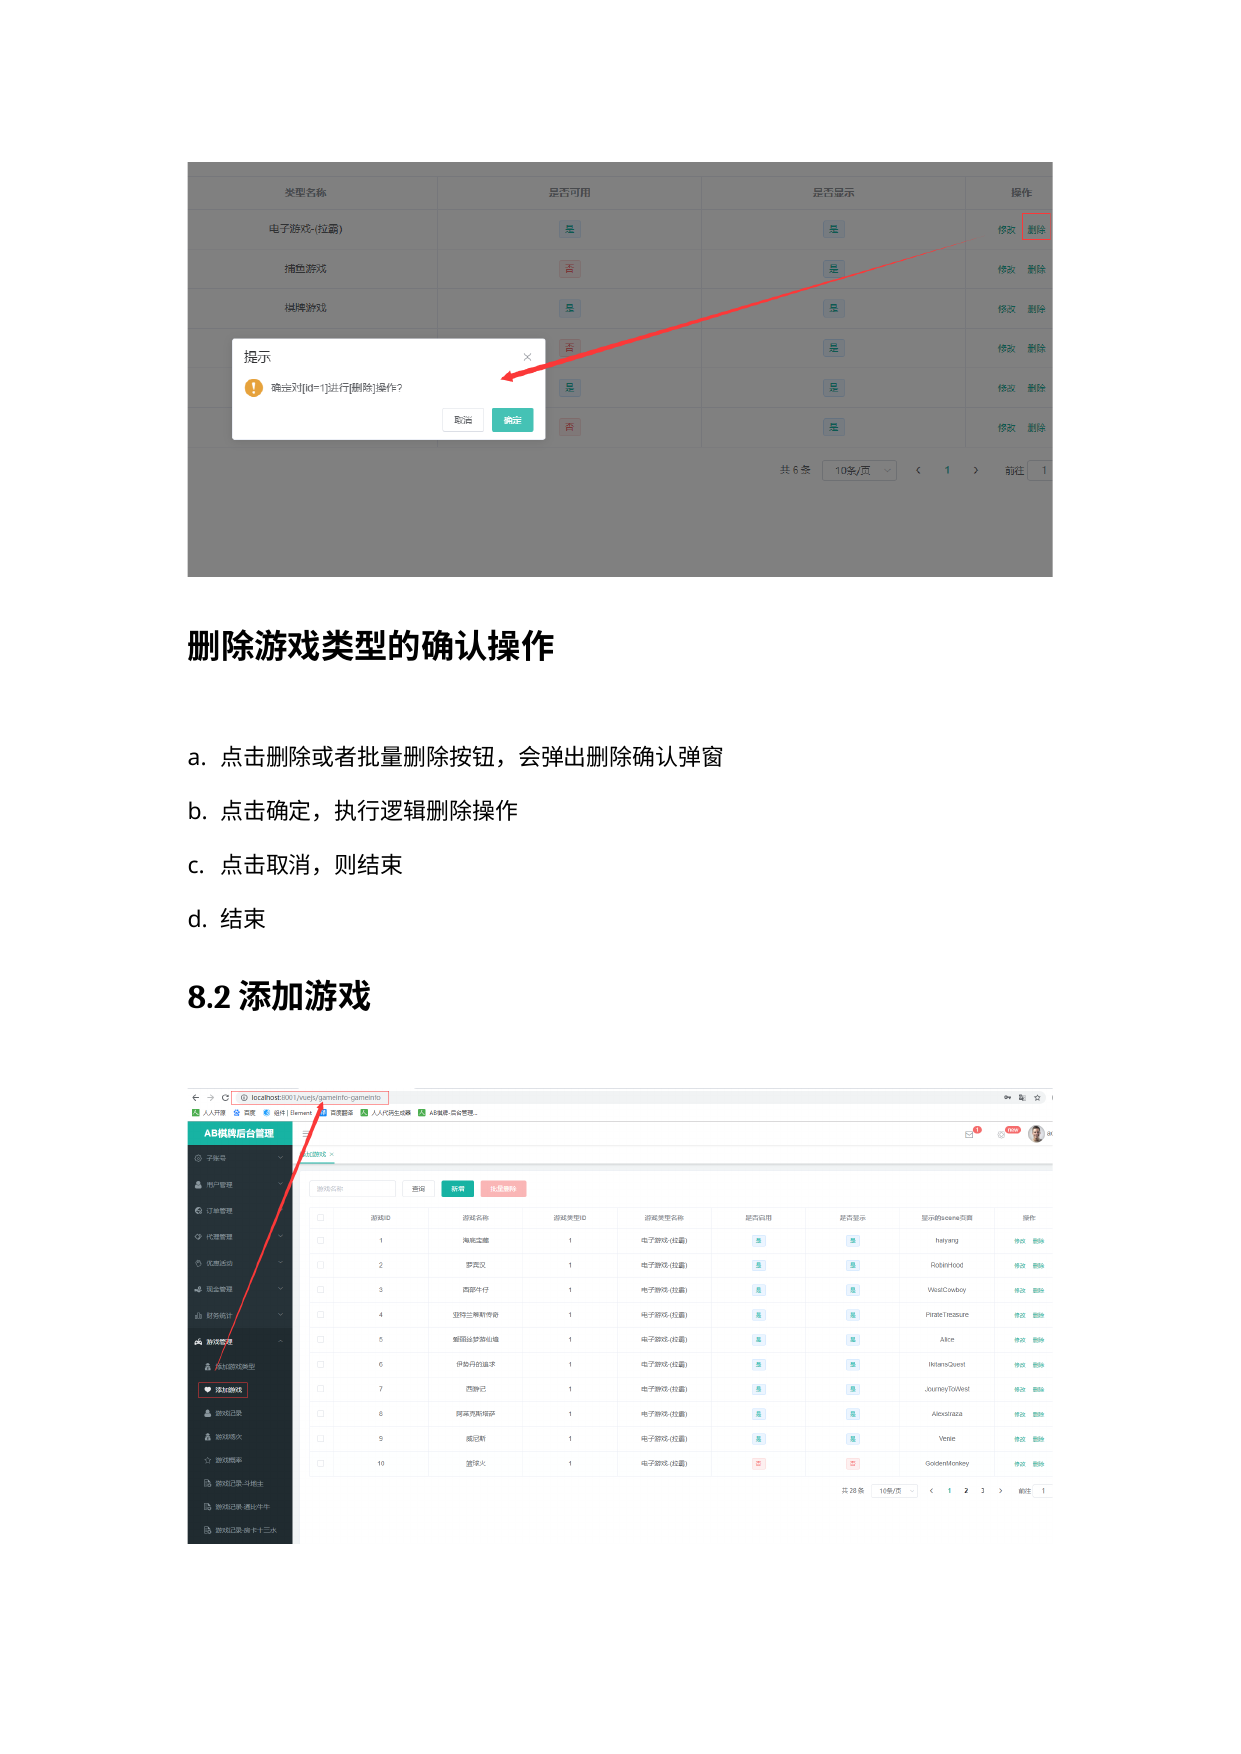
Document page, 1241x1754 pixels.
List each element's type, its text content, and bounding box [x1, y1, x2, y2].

list 点击取消，则结束 [187, 847, 1053, 880]
list 点击删除或者批量删除按钮，会弹出删除确认弹窗 [187, 739, 1053, 772]
subtitle 8.2 添加游戏 [187, 962, 1053, 1027]
picture [187, 162, 1053, 577]
subtitle 删除游戏类型的确认操作 [187, 612, 1053, 677]
list 结束 [187, 901, 1053, 934]
picture [187, 1088, 1053, 1544]
list 点击确定，执行逻辑删除操作 [187, 793, 1053, 826]
